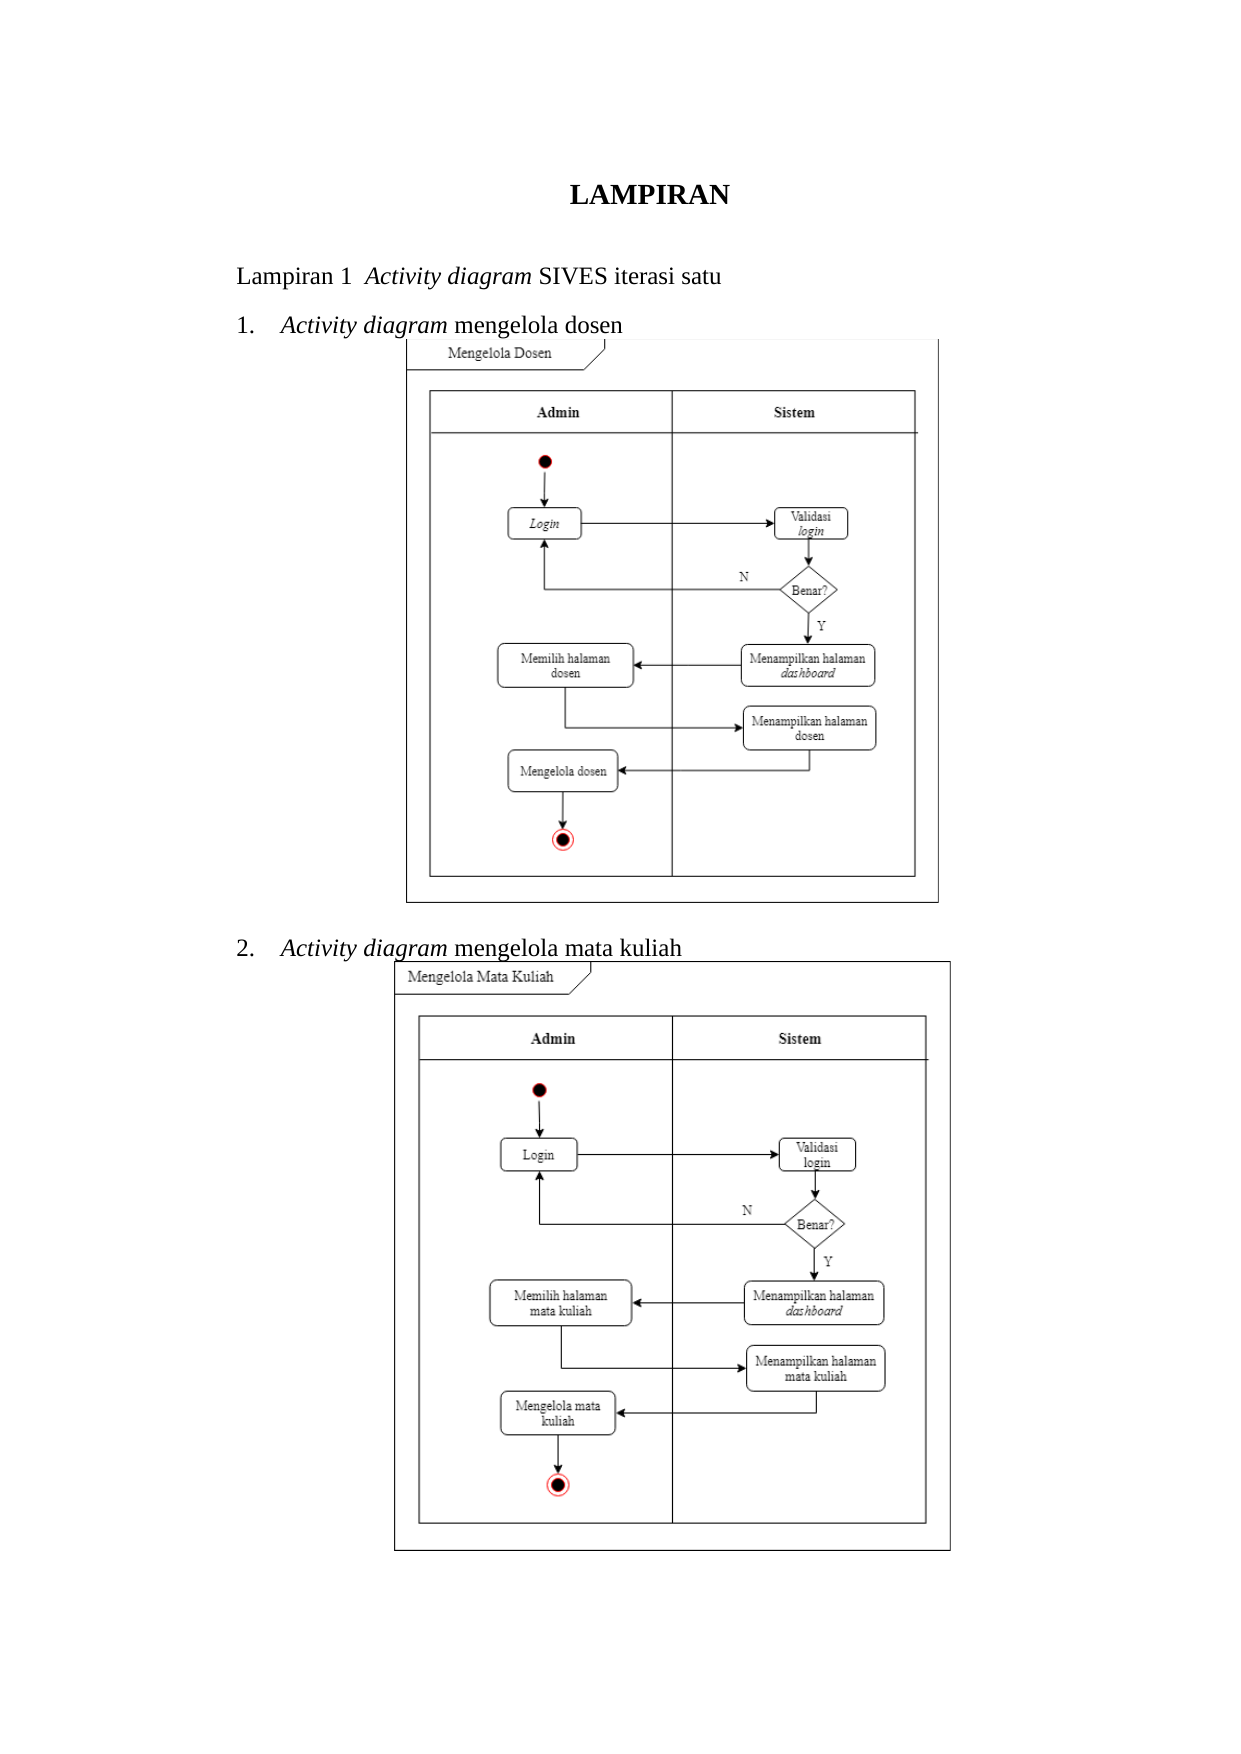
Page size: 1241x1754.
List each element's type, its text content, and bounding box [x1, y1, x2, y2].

subtitle LAMPIRAN [236, 177, 1063, 211]
picture [405, 339, 939, 904]
text Lampiran 1 Activity diagram SIVES iterasi satu [236, 261, 1063, 289]
list Activity diagram mengelola dosen [236, 310, 1063, 339]
list Activity diagram mengelola mata kuliah [236, 933, 1063, 961]
picture [393, 961, 951, 1551]
